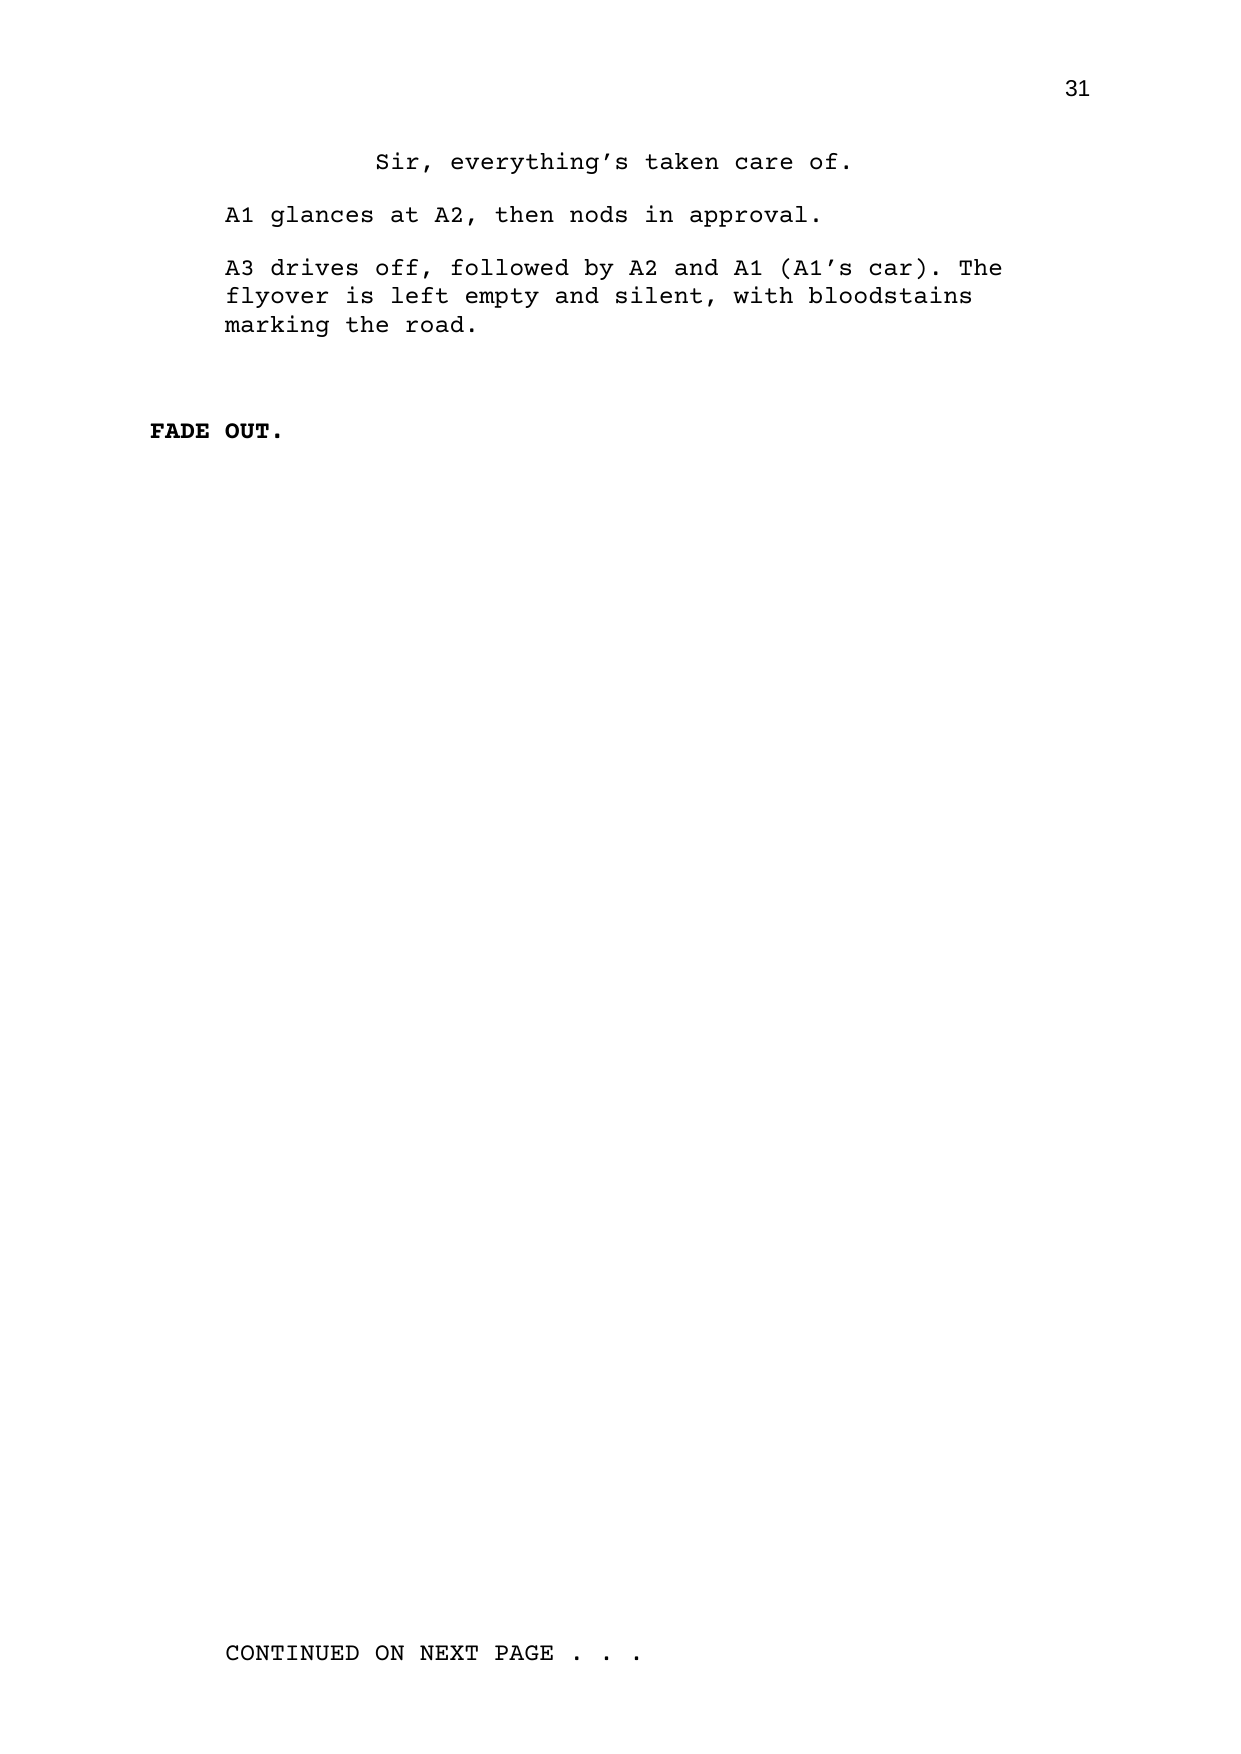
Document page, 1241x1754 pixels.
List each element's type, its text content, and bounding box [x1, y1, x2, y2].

text A1 glances at A2, then nods in approval. [225, 203, 1090, 231]
text FADE OUT. [150, 419, 1090, 447]
text A3 drives off, followed by A2 and A1 (A1’s car). The flyover is left empty and silent, with bloodstains marking the road. [225, 256, 1090, 341]
text Sir, everything’s taken care of. [375, 150, 1090, 178]
